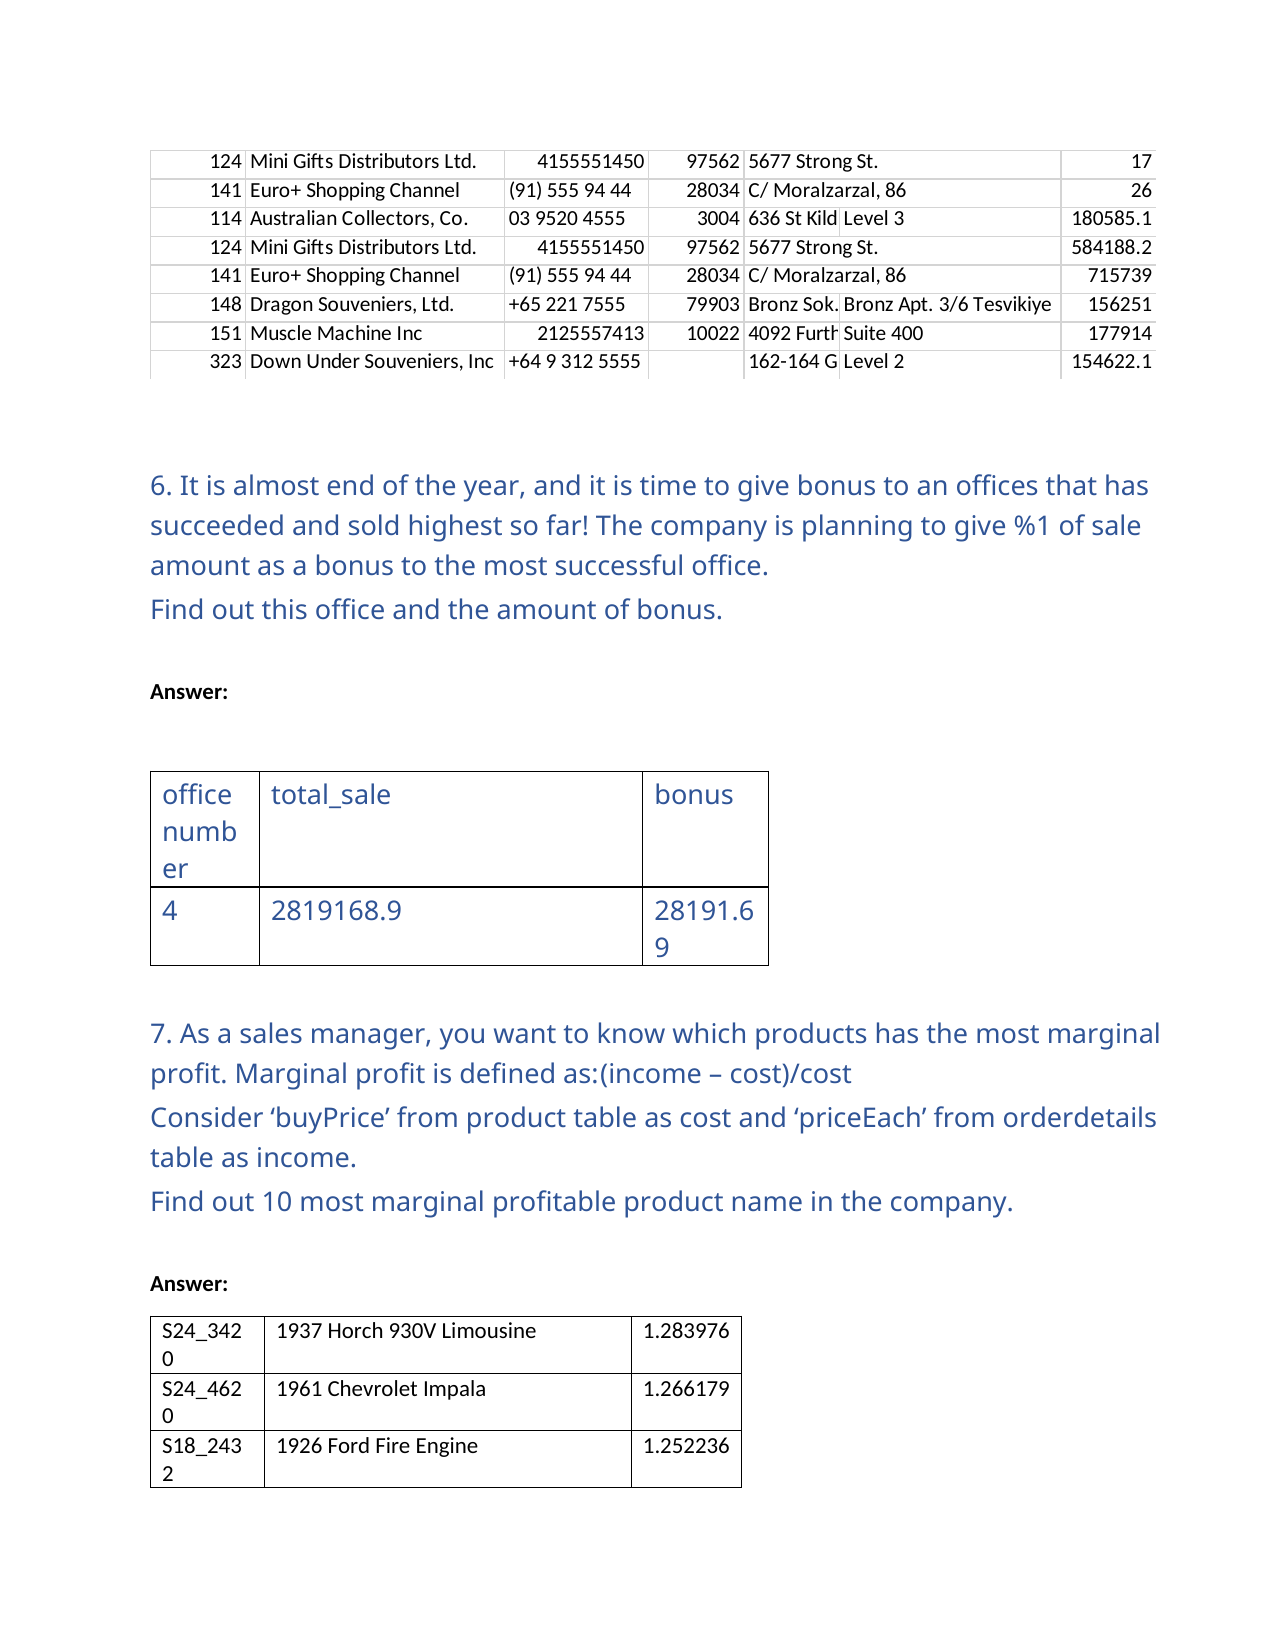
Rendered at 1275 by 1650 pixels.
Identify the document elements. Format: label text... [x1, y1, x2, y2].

table_cell 1926 Ford Fire Engine [265, 1431, 631, 1487]
subtitle Find out this office and the amount of bonus. [150, 590, 1181, 627]
table_cell S18_2432 [151, 1431, 264, 1487]
table_header bonus [643, 772, 768, 886]
table_cell S24_4620 [151, 1374, 264, 1430]
table_header office number [151, 772, 259, 886]
table_header 1.283976 [632, 1317, 741, 1373]
text Answer: [150, 1269, 1181, 1297]
text Answer: [150, 677, 1181, 705]
subtitle 6. It is almost end of the year, and it is time to give bonus to an offices that has succeeded and sold highest so far! The company is planning to give %1 of sale amount as a bonus to the most successful office. [150, 467, 1181, 583]
table_header S24_3420 [151, 1317, 264, 1373]
subtitle Consider ‘buyPrice’ from product table as cost and ‘priceEach’ from orderdetails table as income. [150, 1098, 1181, 1175]
table_cell 1.266179 [632, 1374, 741, 1430]
table_cell 1961 Chevrolet Impala [265, 1374, 631, 1430]
table_header 1937 Horch 930V Limousine [265, 1317, 631, 1373]
table_cell 1.252236 [632, 1431, 741, 1487]
subtitle 7. As a sales manager, you want to know which products has the most marginal profit. Marginal profit is defined as: (income – cost)/cost [150, 1014, 1181, 1091]
table_cell 4 [151, 888, 259, 965]
table_cell 28191.69 [643, 888, 768, 965]
table_header total_sale [260, 772, 642, 886]
subtitle Find out 10 most marginal profitable product name in the company. [150, 1182, 1181, 1219]
table_cell 2819168.9 [260, 888, 642, 965]
